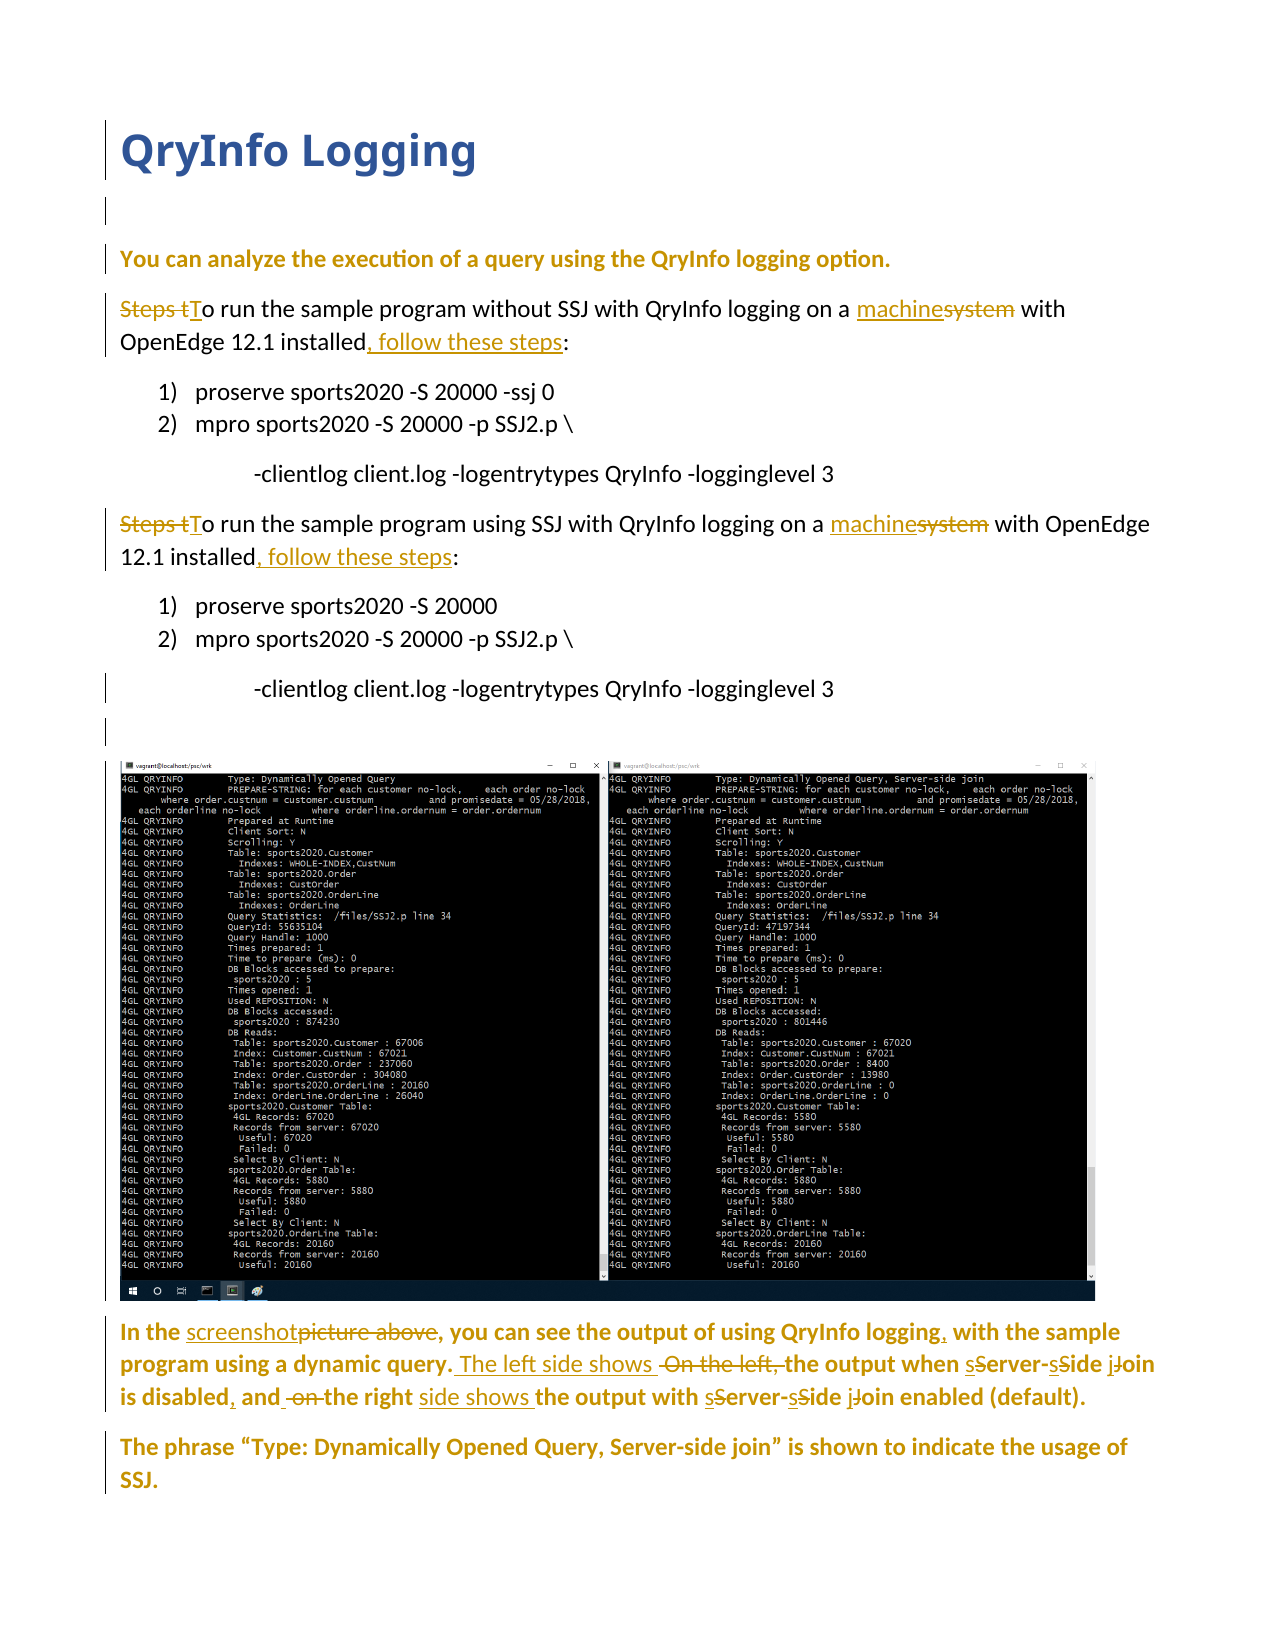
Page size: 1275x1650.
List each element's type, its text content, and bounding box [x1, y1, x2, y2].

picture [120, 761, 1096, 1301]
list mpro sports2020 -S 20000 -p SSJ2.p \ [157, 409, 1155, 439]
text o run the sample program without SSJ with QryInfo logging on a with OpenEdge 12.1 installed: [120, 293, 1155, 357]
list mpro sports2020 -S 20000 -p SSJ2.p \ [157, 623, 1155, 654]
text The phrase “Type: Dynamically Opened Query, Server-side join” is shown to indicate the usage of SSJ. [120, 1431, 1155, 1494]
text -clientlog client.log -logentrytypes QryInfo -logginglevel 3 [157, 673, 1155, 703]
list proserve sports2020 -S 20000 -ssj 0 [157, 376, 1155, 406]
text -clientlog client.log -logentrytypes QryInfo -logginglevel 3 [157, 458, 1155, 489]
text o run the sample program using SSJ with QryInfo logging on a with OpenEdge 12.1 installed: [120, 508, 1155, 571]
subtitle QryInfo Logging [120, 120, 1155, 179]
list proserve sports2020 -S 20000 [157, 590, 1155, 621]
text In the , you can see the output of using QryInfo logging with the sample program using a dynamic query.the output when erver-ide oin is disabled andthe right the output with erver-ide oin enabled (default). [120, 1316, 1155, 1412]
text You can analyze the execution of a query using the QryInfo logging option. [120, 244, 1155, 274]
